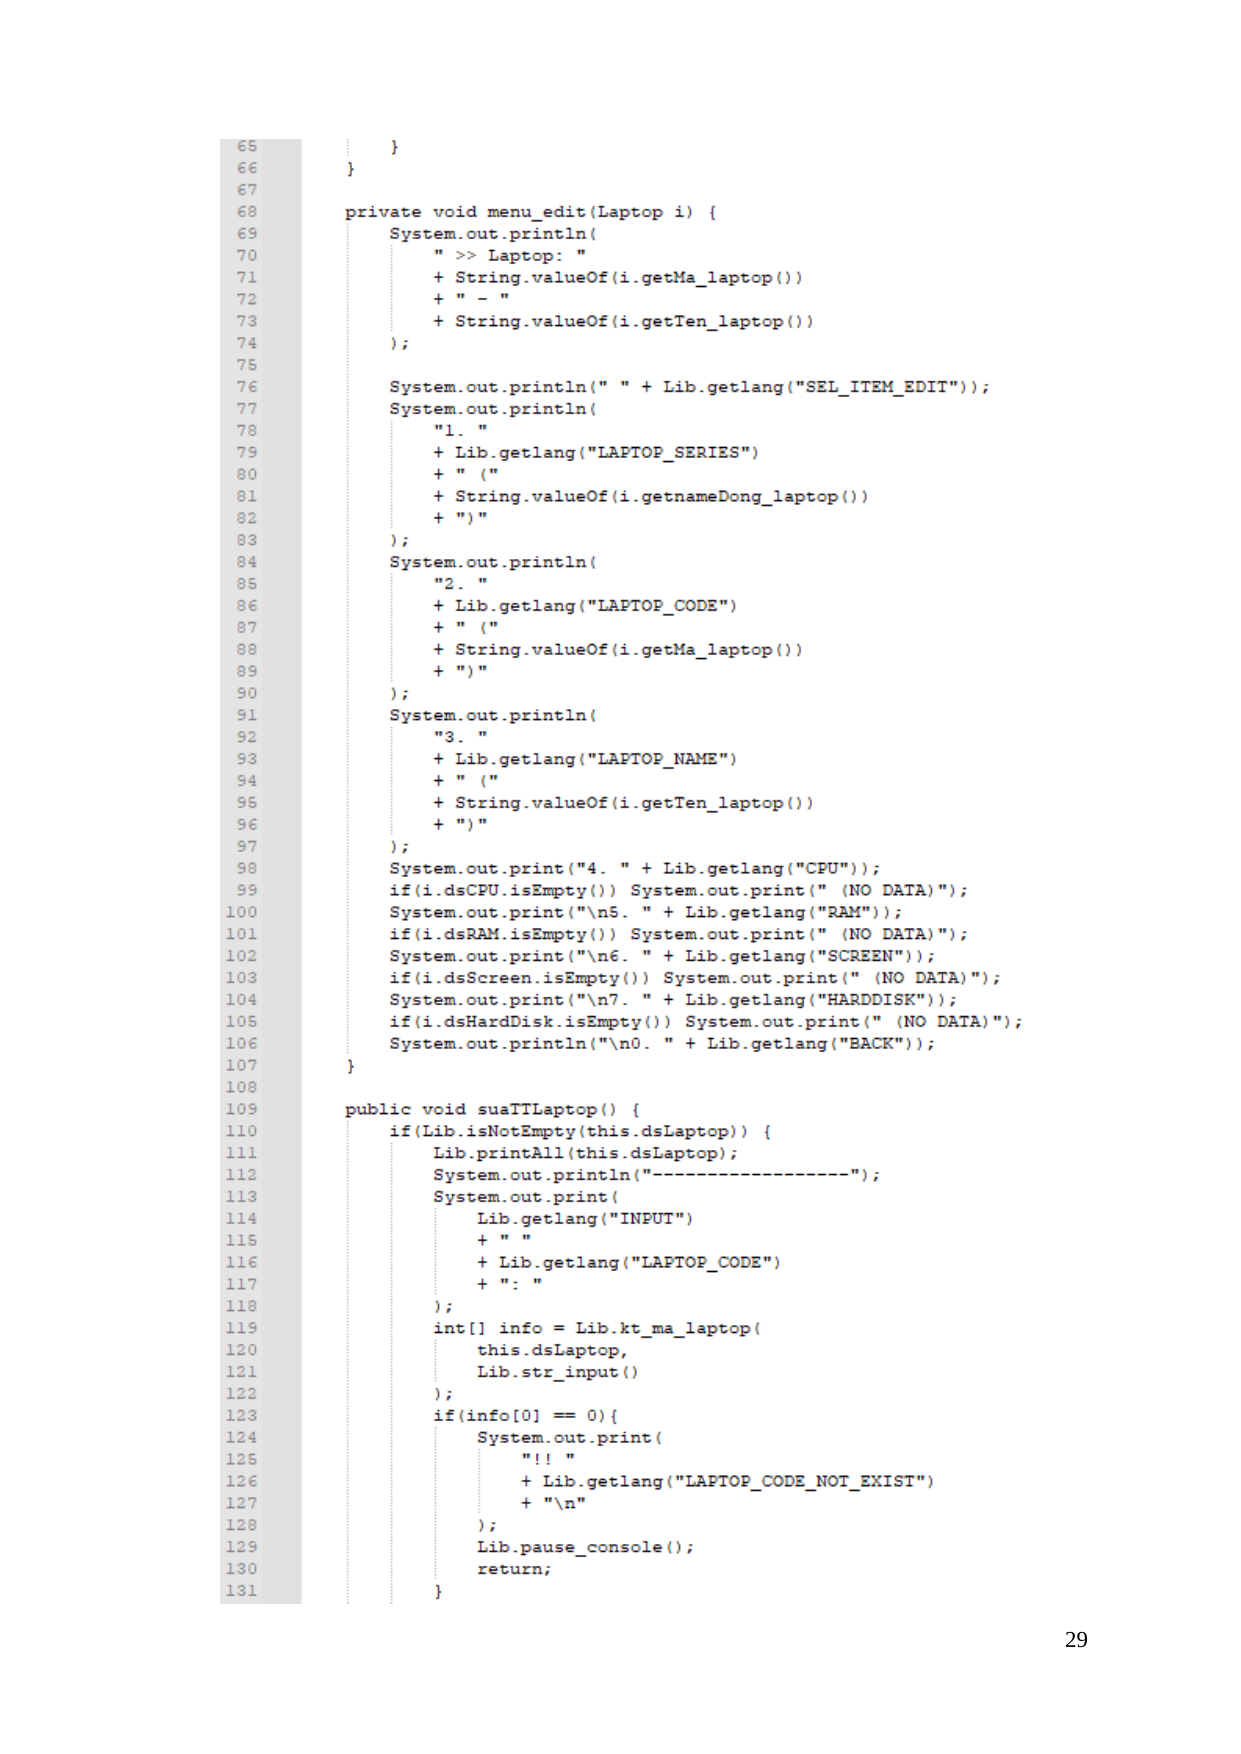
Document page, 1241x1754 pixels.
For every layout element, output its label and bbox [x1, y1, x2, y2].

picture [219, 139, 1053, 1604]
